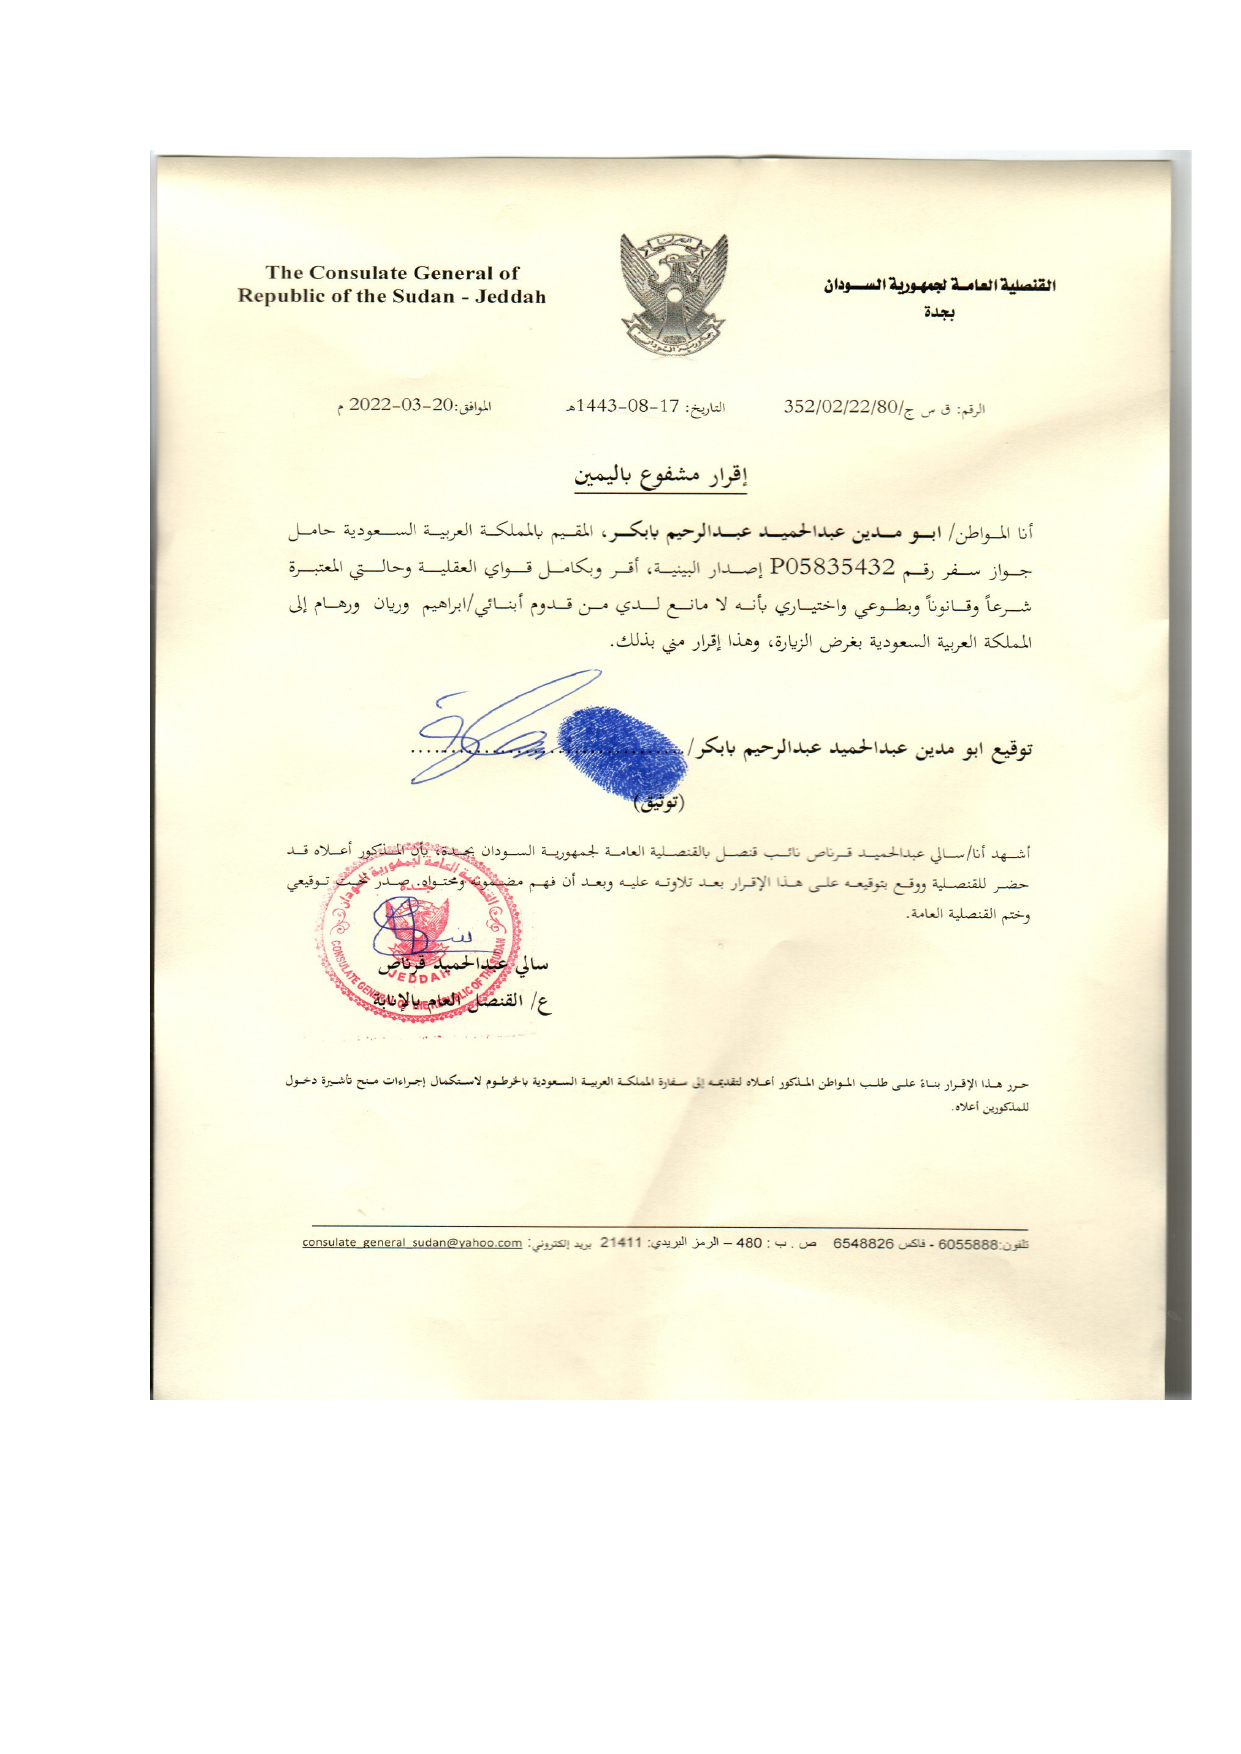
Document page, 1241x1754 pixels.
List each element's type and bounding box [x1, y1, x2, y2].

picture [150, 150, 1192, 1400]
